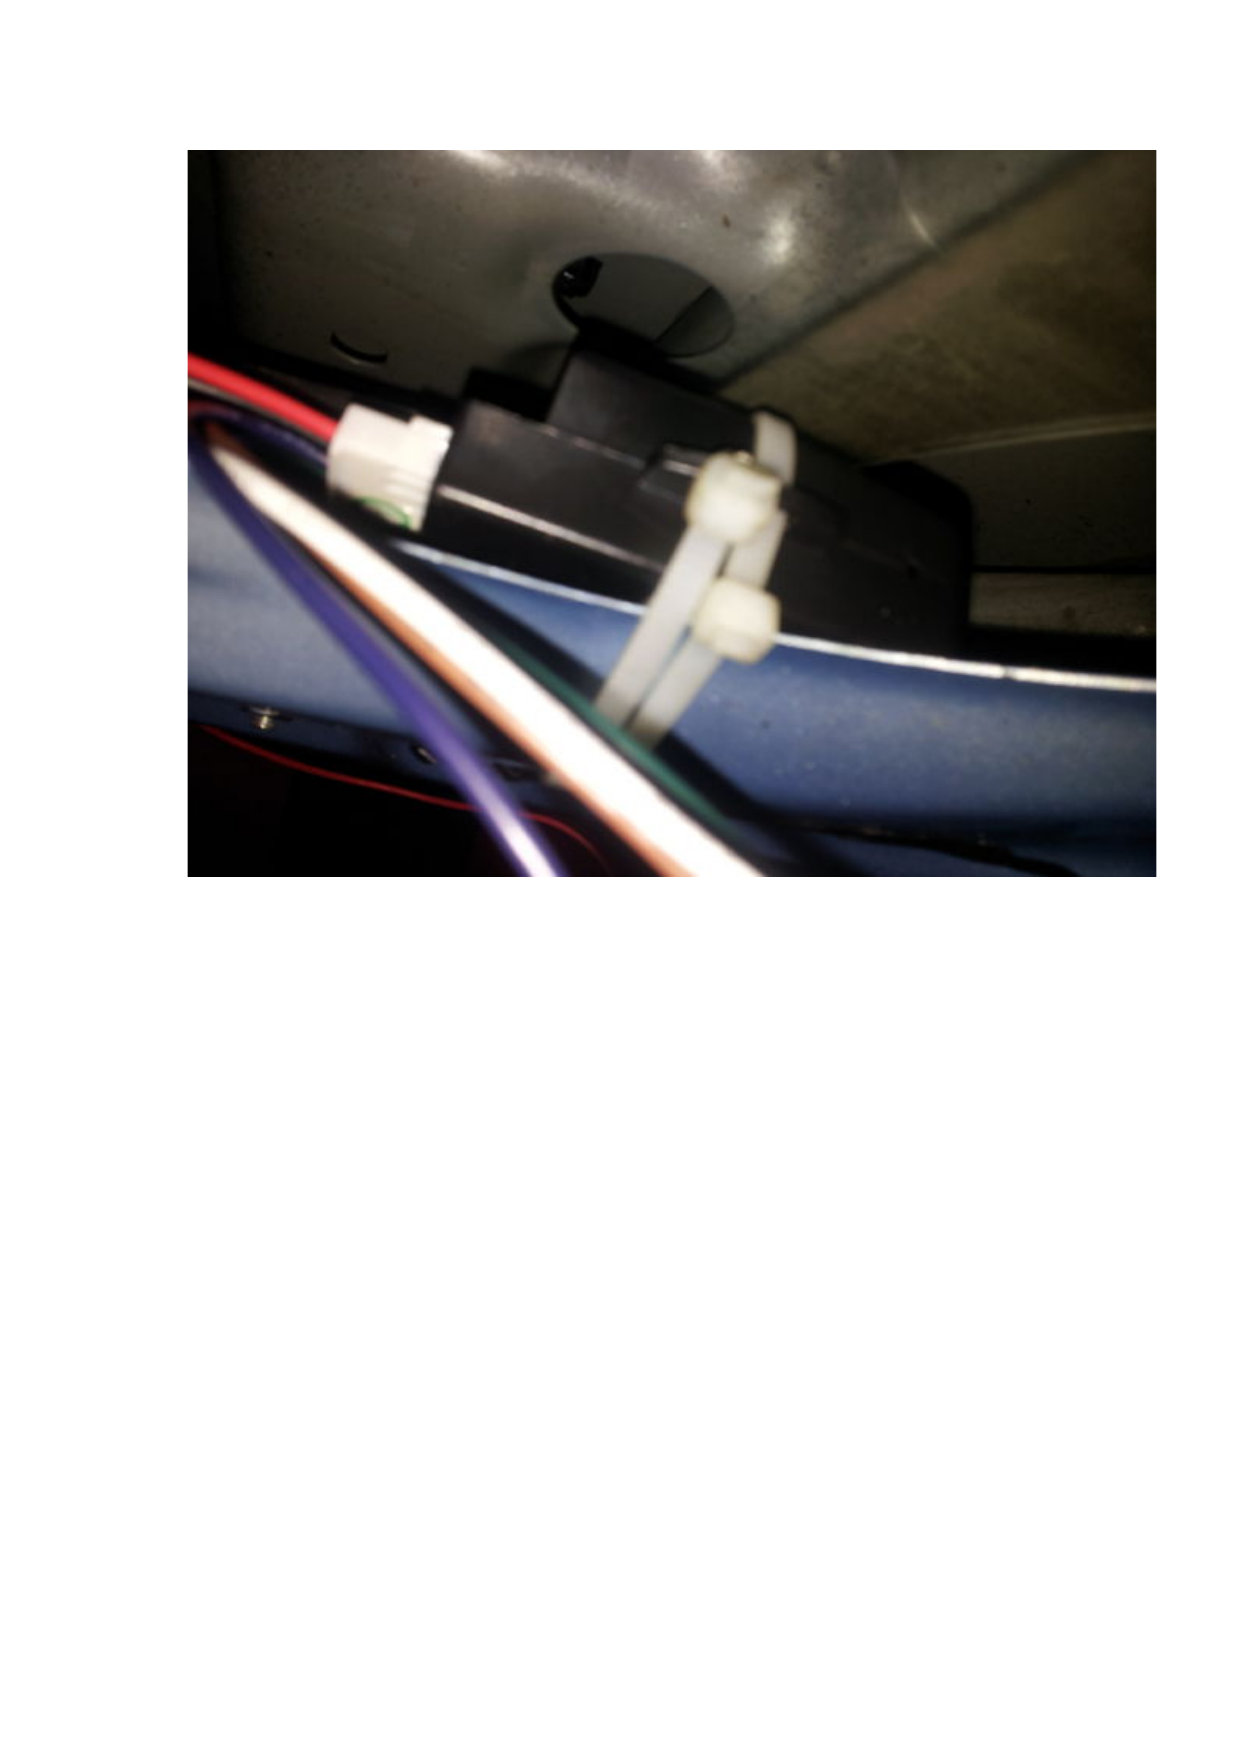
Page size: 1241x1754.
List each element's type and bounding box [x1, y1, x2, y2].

picture [187, 150, 1157, 877]
